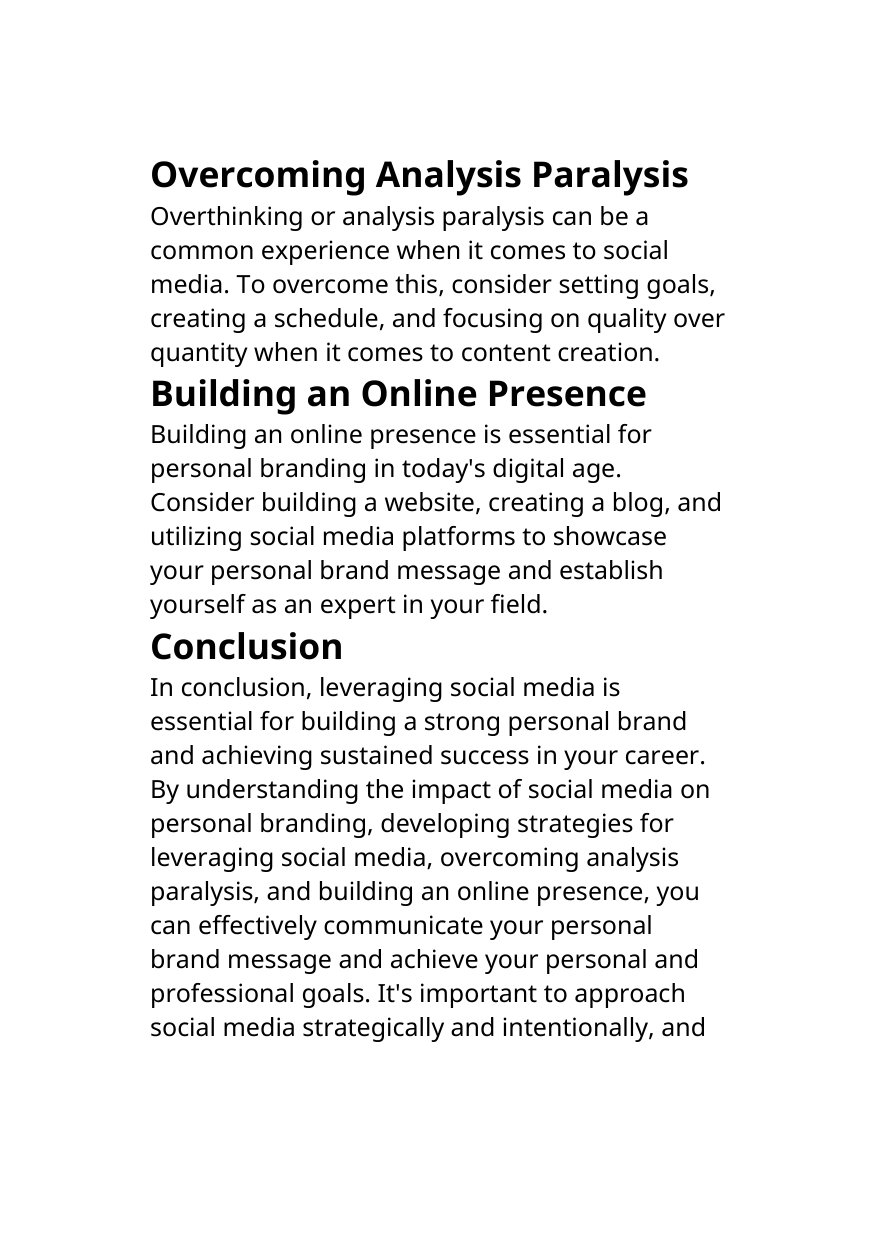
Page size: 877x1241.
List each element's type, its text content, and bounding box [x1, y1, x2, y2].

subtitle Conclusion [150, 621, 727, 669]
text Building an online presence is essential for personal branding in today's digital age. Consider building a website, creating a blog, and utilizing social media platforms to showcase your personal brand message and establish yourself as an expert in your field. [150, 417, 727, 621]
subtitle Building an Online Presence [150, 368, 727, 417]
subtitle Overcoming Analysis Paralysis [150, 150, 727, 198]
text Overthinking or analysis paralysis can be a common experience when it comes to social media. To overcome this, consider setting goals, creating a schedule, and focusing on quality over quantity when it comes to content creation. [150, 198, 727, 368]
